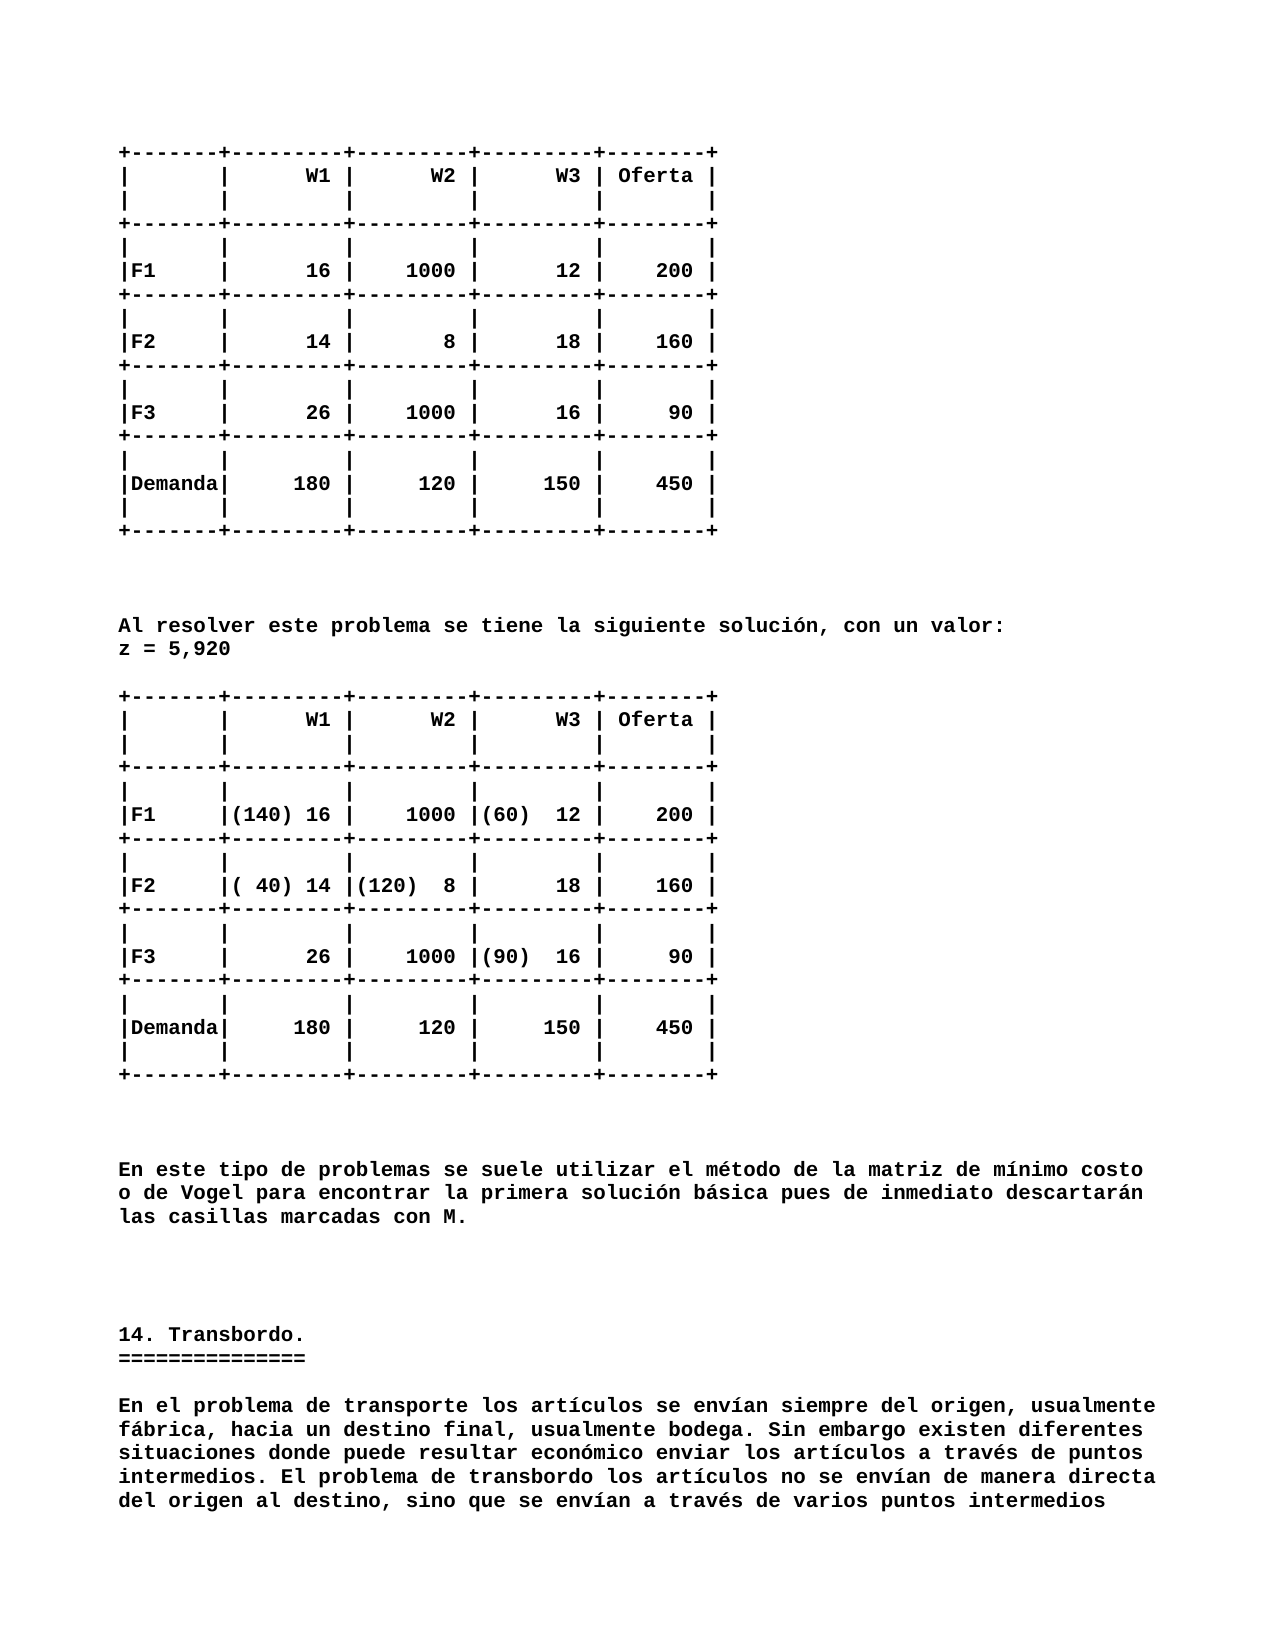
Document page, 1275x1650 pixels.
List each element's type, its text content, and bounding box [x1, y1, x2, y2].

text | | W1 | W2 | W3 | Oferta | [118, 165, 1157, 189]
text Al resolver este problema se tiene la siguiente solución, con un valor: [118, 615, 1157, 638]
text | | | | | | [118, 922, 1157, 946]
text |F1 |(140) 16 | 1000 |(60) 12 | 200 | [118, 804, 1157, 827]
text =============== [118, 1348, 1157, 1371]
text | | W1 | W2 | W3 | Oferta | [118, 709, 1157, 733]
text |F2 |( 40) 14 |(120) 8 | 18 | 160 | [118, 875, 1157, 898]
text | | | | | | [118, 378, 1157, 402]
text | | | | | | [118, 851, 1157, 875]
text | | | | | | [118, 733, 1157, 757]
text z = 5,920 [118, 638, 1157, 662]
text 14. Transbordo. [118, 1324, 1157, 1348]
text +-------+---------+---------+---------+--------+ [118, 1064, 1157, 1088]
text +-------+---------+---------+---------+--------+ [118, 686, 1157, 709]
text | | | | | | [118, 993, 1157, 1017]
text +-------+---------+---------+---------+--------+ [118, 969, 1157, 993]
text +-------+---------+---------+---------+--------+ [118, 284, 1157, 307]
text | | | | | | [118, 780, 1157, 804]
text +-------+---------+---------+---------+--------+ [118, 354, 1157, 378]
text +-------+---------+---------+---------+--------+ [118, 426, 1157, 449]
text +-------+---------+---------+---------+--------+ [118, 520, 1157, 544]
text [118, 142, 1157, 165]
text |F1 | 16 | 1000 | 12 | 200 | [118, 260, 1157, 284]
text | | | | | | [118, 236, 1157, 260]
text En este tipo de problemas se suele utilizar el método de la matriz de mínimo costo o de Vogel para encontrar la primera solución básica pues de inmediato descartarán las casillas marcadas con M. [118, 1158, 1157, 1229]
text |F3 | 26 | 1000 | 16 | 90 | [118, 402, 1157, 426]
text +-------+---------+---------+---------+--------+ [118, 827, 1157, 851]
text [118, 213, 1157, 236]
text | | | | | | [118, 449, 1157, 473]
text | | | | | | [118, 307, 1157, 331]
text | | | | | | [118, 189, 1157, 213]
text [118, 1395, 1157, 1513]
text +-------+---------+---------+---------+--------+ [118, 757, 1157, 780]
text |F2 | 14 | 8 | 18 | 160 | [118, 331, 1157, 354]
text |Demanda| 180 | 120 | 150 | 450 | [118, 1017, 1157, 1040]
text | | | | | | [118, 496, 1157, 520]
text |F3 | 26 | 1000 |(90) 16 | 90 | [118, 946, 1157, 969]
text +-------+---------+---------+---------+--------+ [118, 898, 1157, 922]
text |Demanda| 180 | 120 | 150 | 450 | [118, 473, 1157, 496]
text | | | | | | [118, 1040, 1157, 1064]
